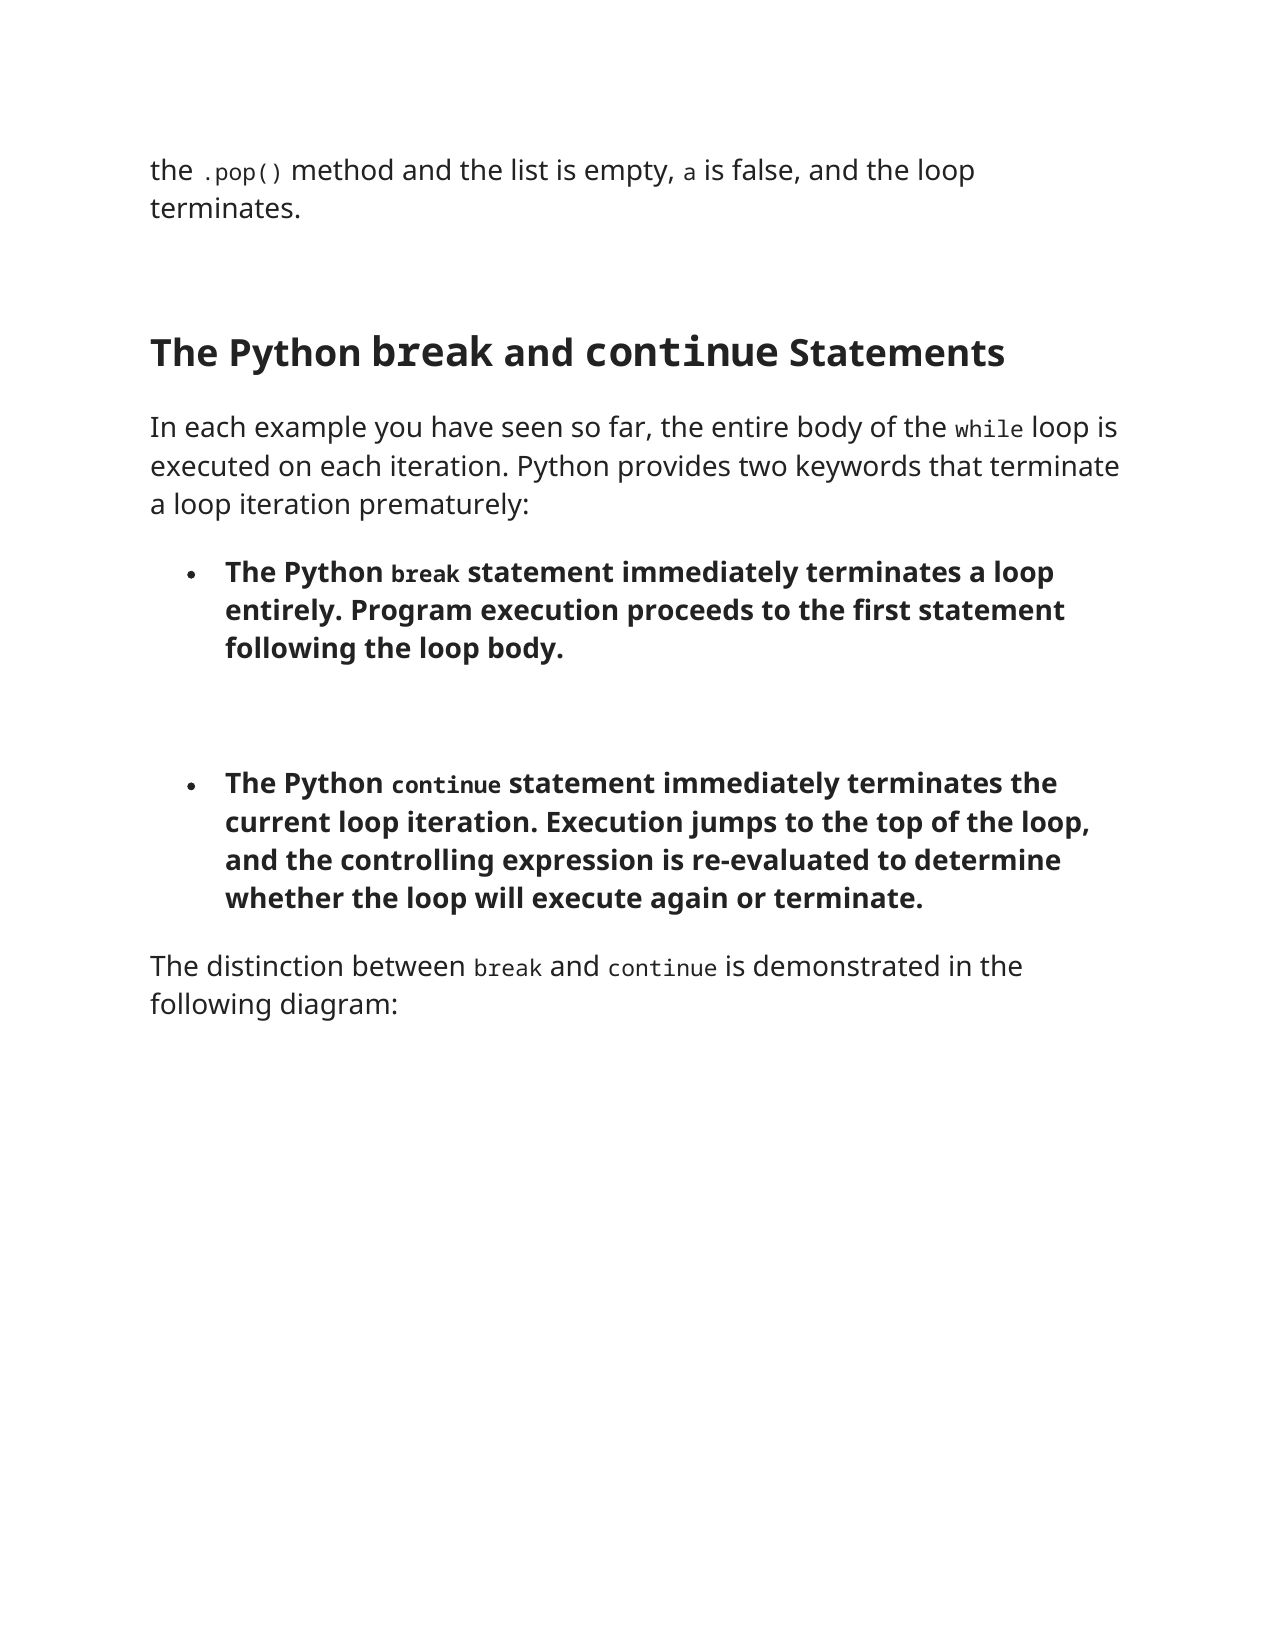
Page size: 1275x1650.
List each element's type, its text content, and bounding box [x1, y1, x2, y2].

list The Python continue statement immediately terminates the current loop iteration. Execution jumps to the top of the loop, and the controlling expression is re-evaluated to determine whether the loop will execute again or terminate. [187, 764, 1125, 917]
list The Python break statement immediately terminates a loop entirely. Program execution proceeds to the first statement following the loop body. [187, 552, 1125, 667]
text The Python break and continue Statements [150, 323, 1125, 379]
text In each example you have seen so far, the entire body of the while loop is executed on each iteration. Python provides two keywords that terminate a loop iteration prematurely: [150, 408, 1125, 523]
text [150, 150, 1125, 227]
text The distinction between break and continue is demonstrated in the following diagram: [150, 946, 1125, 1023]
